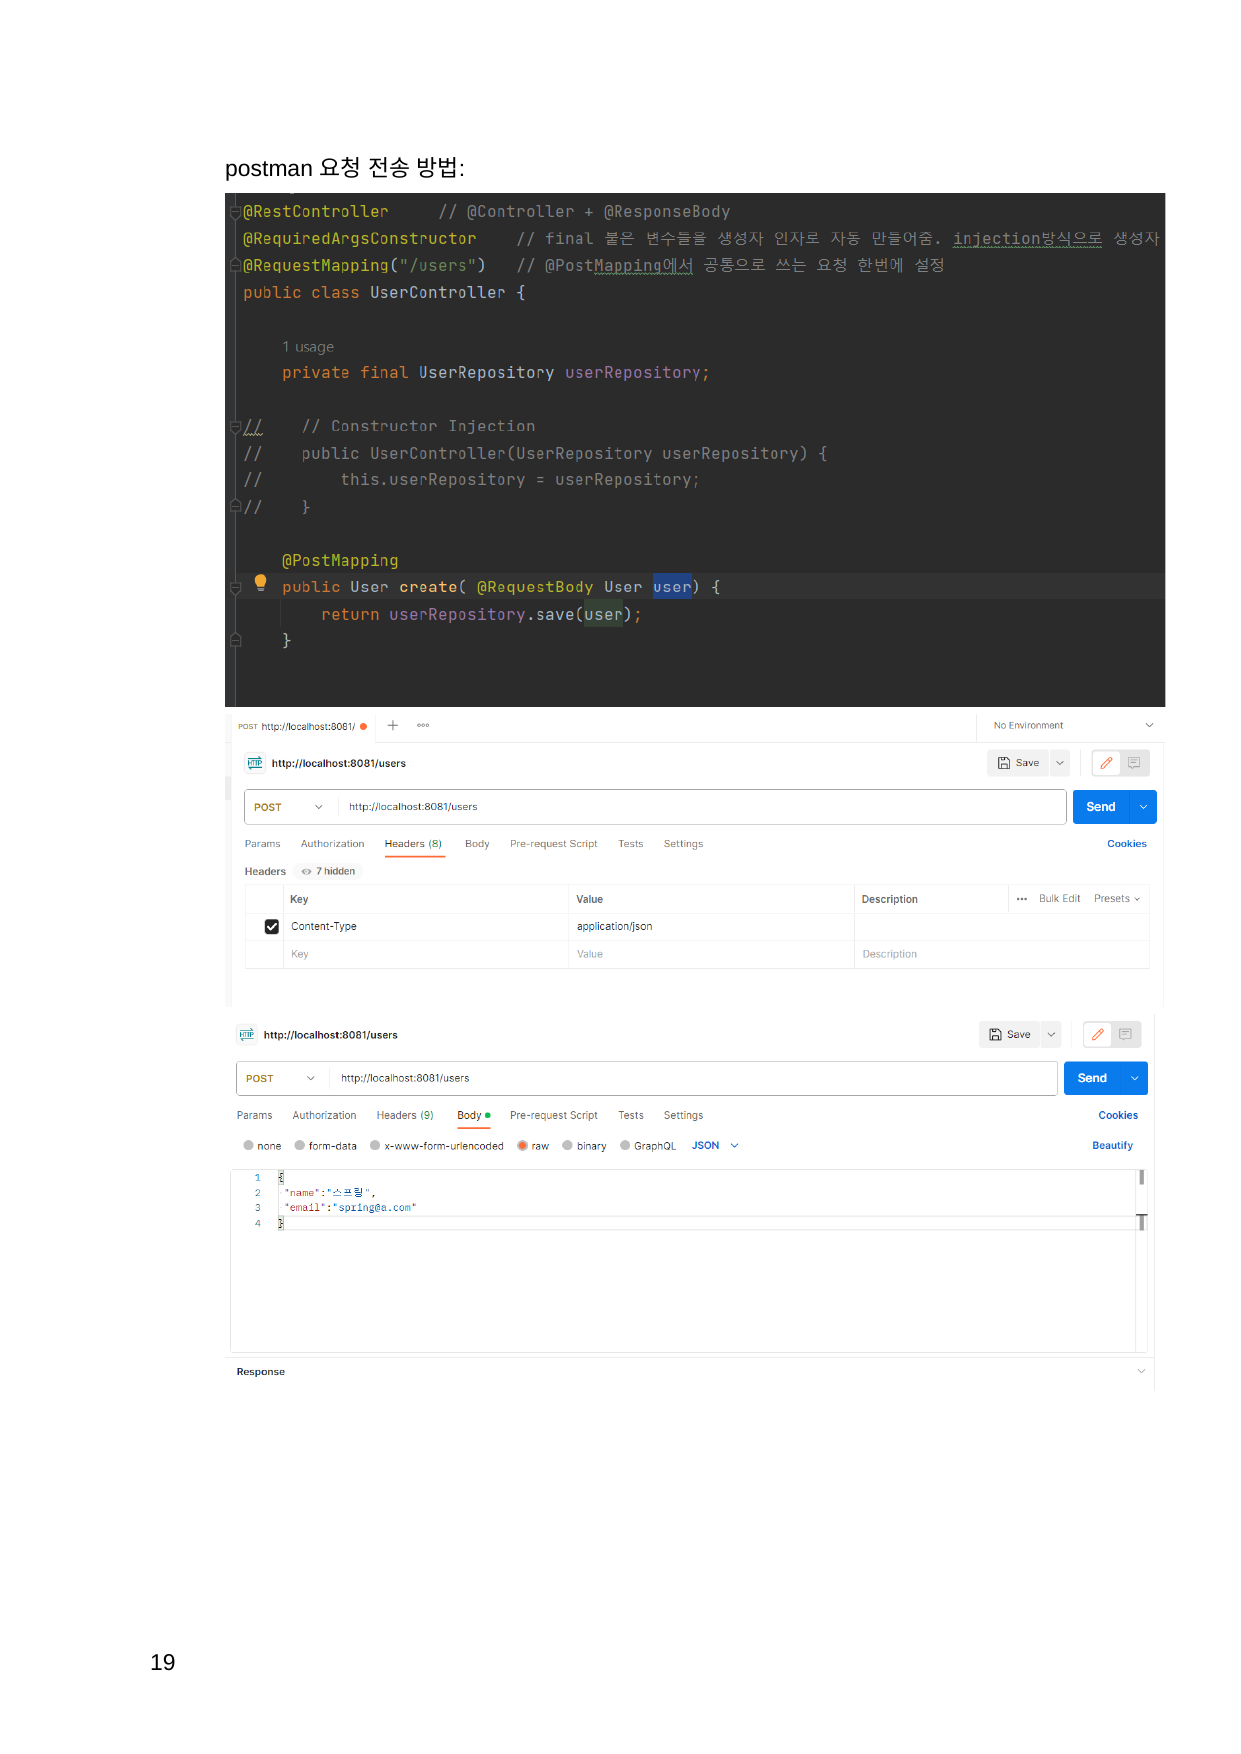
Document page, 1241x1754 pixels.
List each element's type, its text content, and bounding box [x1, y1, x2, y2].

picture [225, 714, 1166, 1007]
picture [225, 1014, 1166, 1391]
picture [225, 193, 1166, 707]
text postman 요청 전송 방법: [225, 150, 1090, 183]
